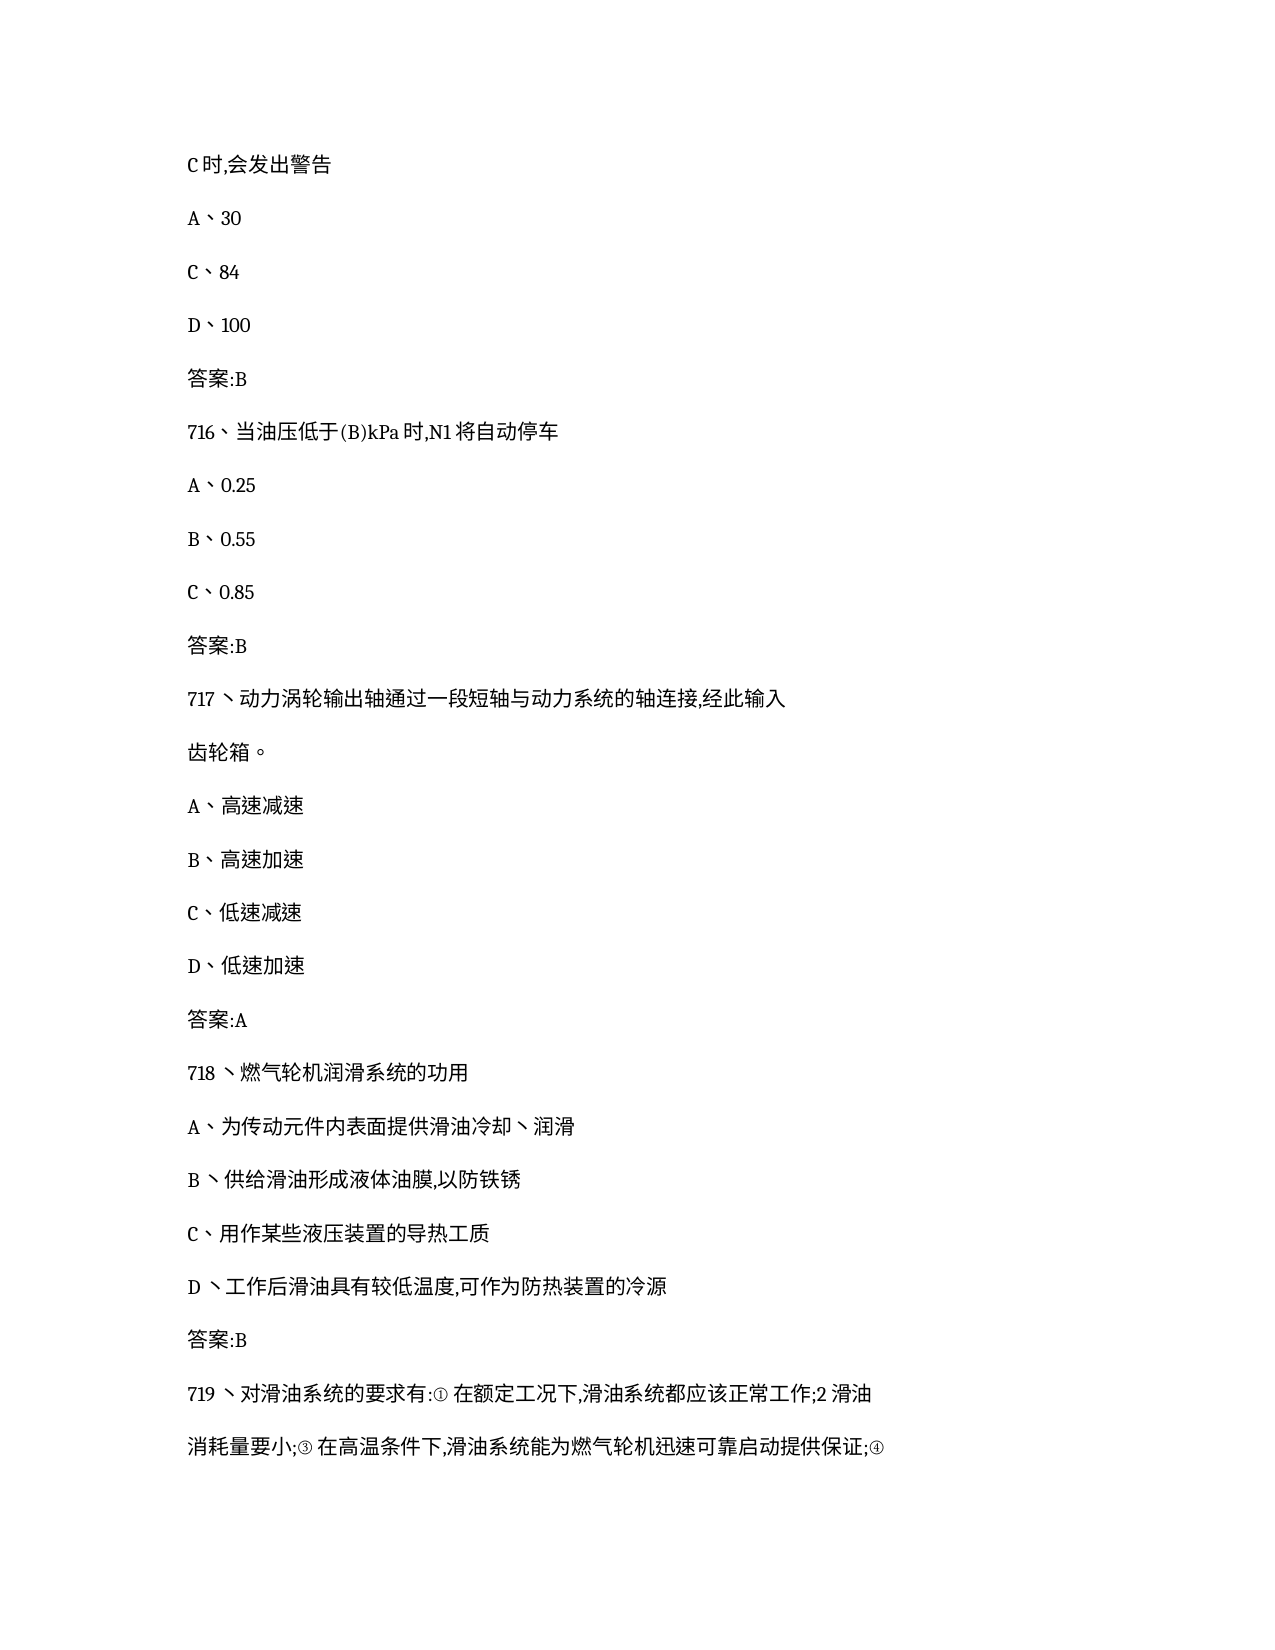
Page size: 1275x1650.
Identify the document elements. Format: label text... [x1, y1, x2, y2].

text D丶工作后滑油具有较低温度,可作为防热装置的冷源 [187, 1272, 1087, 1301]
text B、高速加速 [187, 845, 1087, 873]
text 答案:B [187, 1326, 1087, 1354]
text A、30 [187, 203, 1087, 232]
text D、100 [187, 310, 1087, 339]
text 答案:B [187, 364, 1087, 392]
text 717丶动力涡轮输出轴通过一段短轴与动力系统的轴连接,经此输入 [187, 684, 1087, 713]
text C、用作某些液压装置的导热工质 [187, 1219, 1087, 1247]
text A、为传动元件内表面提供滑油冷却丶润滑 [187, 1112, 1087, 1140]
text C、低速减速 [187, 898, 1087, 927]
text 答案:B [187, 631, 1087, 659]
text 消耗量要小;③在高温条件下,滑油系统能为燃气轮机迅速可靠启动提供保证;④ [187, 1432, 1087, 1461]
text 716、当油压低于(B)kPa时,N1将自动停车 [187, 417, 1087, 446]
text C、0.85 [187, 577, 1087, 606]
text B、0.55 [187, 524, 1087, 552]
text 齿轮箱。 [187, 738, 1087, 766]
text 718丶燃气轮机润滑系统的功用 [187, 1058, 1087, 1087]
text A、高速减速 [187, 791, 1087, 820]
text 答案:A [187, 1005, 1087, 1033]
text 719丶对滑油系统的要求有:①在额定工况下,滑油系统都应该正常工作;2滑油 [187, 1379, 1087, 1407]
text A、0.25 [187, 471, 1087, 499]
text D、低速加速 [187, 952, 1087, 980]
text C时,会发出警告 [187, 150, 1087, 178]
text B丶供给滑油形成液体油膜,以防铁锈 [187, 1165, 1087, 1194]
text C、84 [187, 257, 1087, 285]
